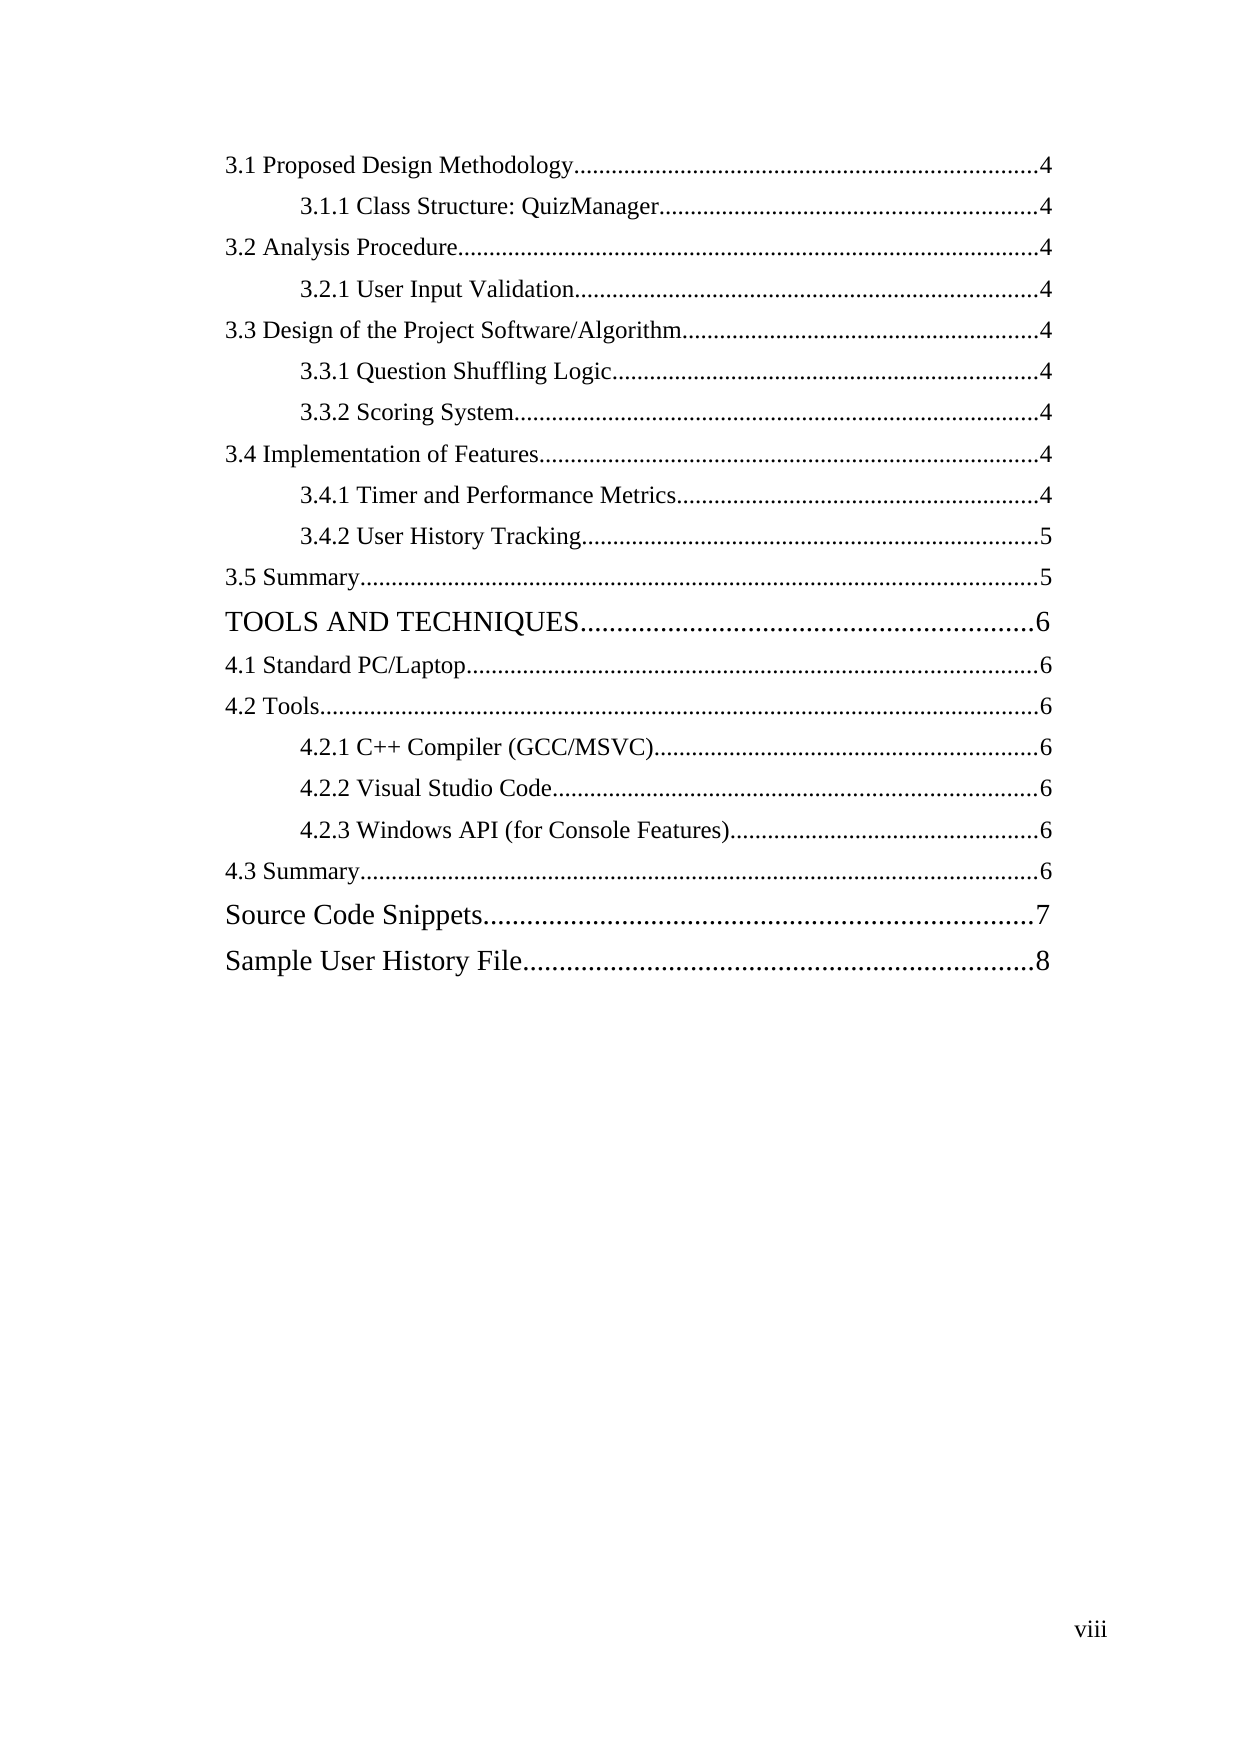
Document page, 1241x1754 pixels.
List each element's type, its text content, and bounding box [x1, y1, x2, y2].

text 3.4.2 User History Tracking 5 [300, 521, 1090, 550]
text 3.2.1 User Input Validation 4 [300, 274, 1090, 302]
text 3.3.2 Scoring System 4 [300, 397, 1090, 426]
text 3.3 Design of the Project Software/Algorithm 4 [225, 315, 1090, 344]
text 3.4 Implementation of Features 4 [225, 439, 1090, 467]
text 4.1 Standard PC/Laptop 6 [225, 650, 1090, 678]
text TOOLS AND TECHNIQUES 6 [225, 604, 1090, 637]
text 3.4.1 Timer and Performance Metrics 4 [300, 480, 1090, 509]
text 3.1.1 Class Structure: QuizManager 4 [300, 191, 1090, 220]
text Source Code Snippets 7 [225, 897, 1090, 931]
text 4.2.3 Windows API (for Console Features) 6 [300, 815, 1090, 843]
text Sample User History File 8 [225, 943, 1090, 977]
text 4.2.2 Visual Studio Code 6 [300, 773, 1090, 802]
text 3.3.1 Question Shuffling Logic 4 [300, 356, 1090, 385]
text 4.2 Tools 6 [225, 691, 1090, 720]
text 4.3 Summary 6 [225, 856, 1090, 885]
text 4.2.1 C++ Compiler (GCC/MSVC) 6 [300, 732, 1090, 761]
text 3.1 Proposed Design Methodology 4 [225, 150, 1090, 179]
text 3.2 Analysis Procedure 4 [225, 232, 1090, 261]
text 3.5 Summary 5 [225, 562, 1090, 591]
